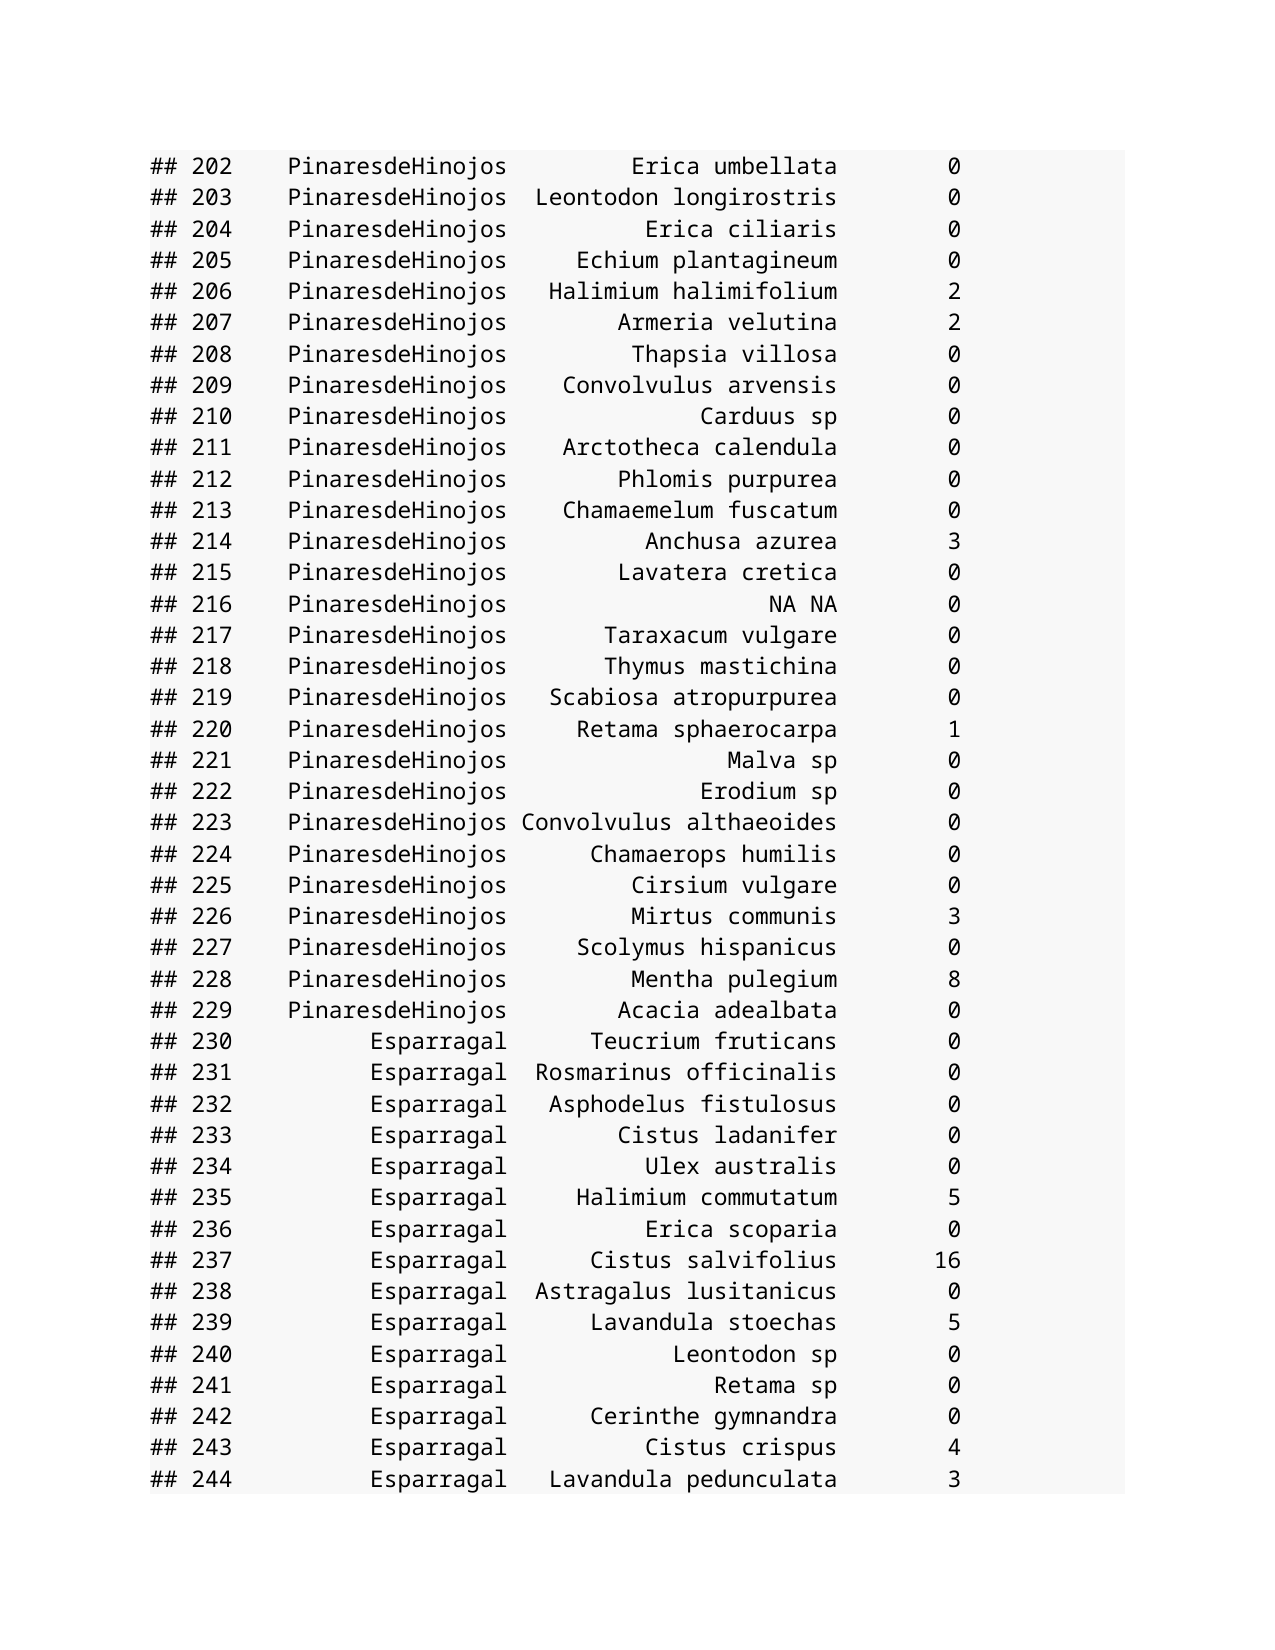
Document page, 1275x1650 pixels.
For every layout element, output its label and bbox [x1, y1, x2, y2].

text [150, 150, 1125, 1494]
